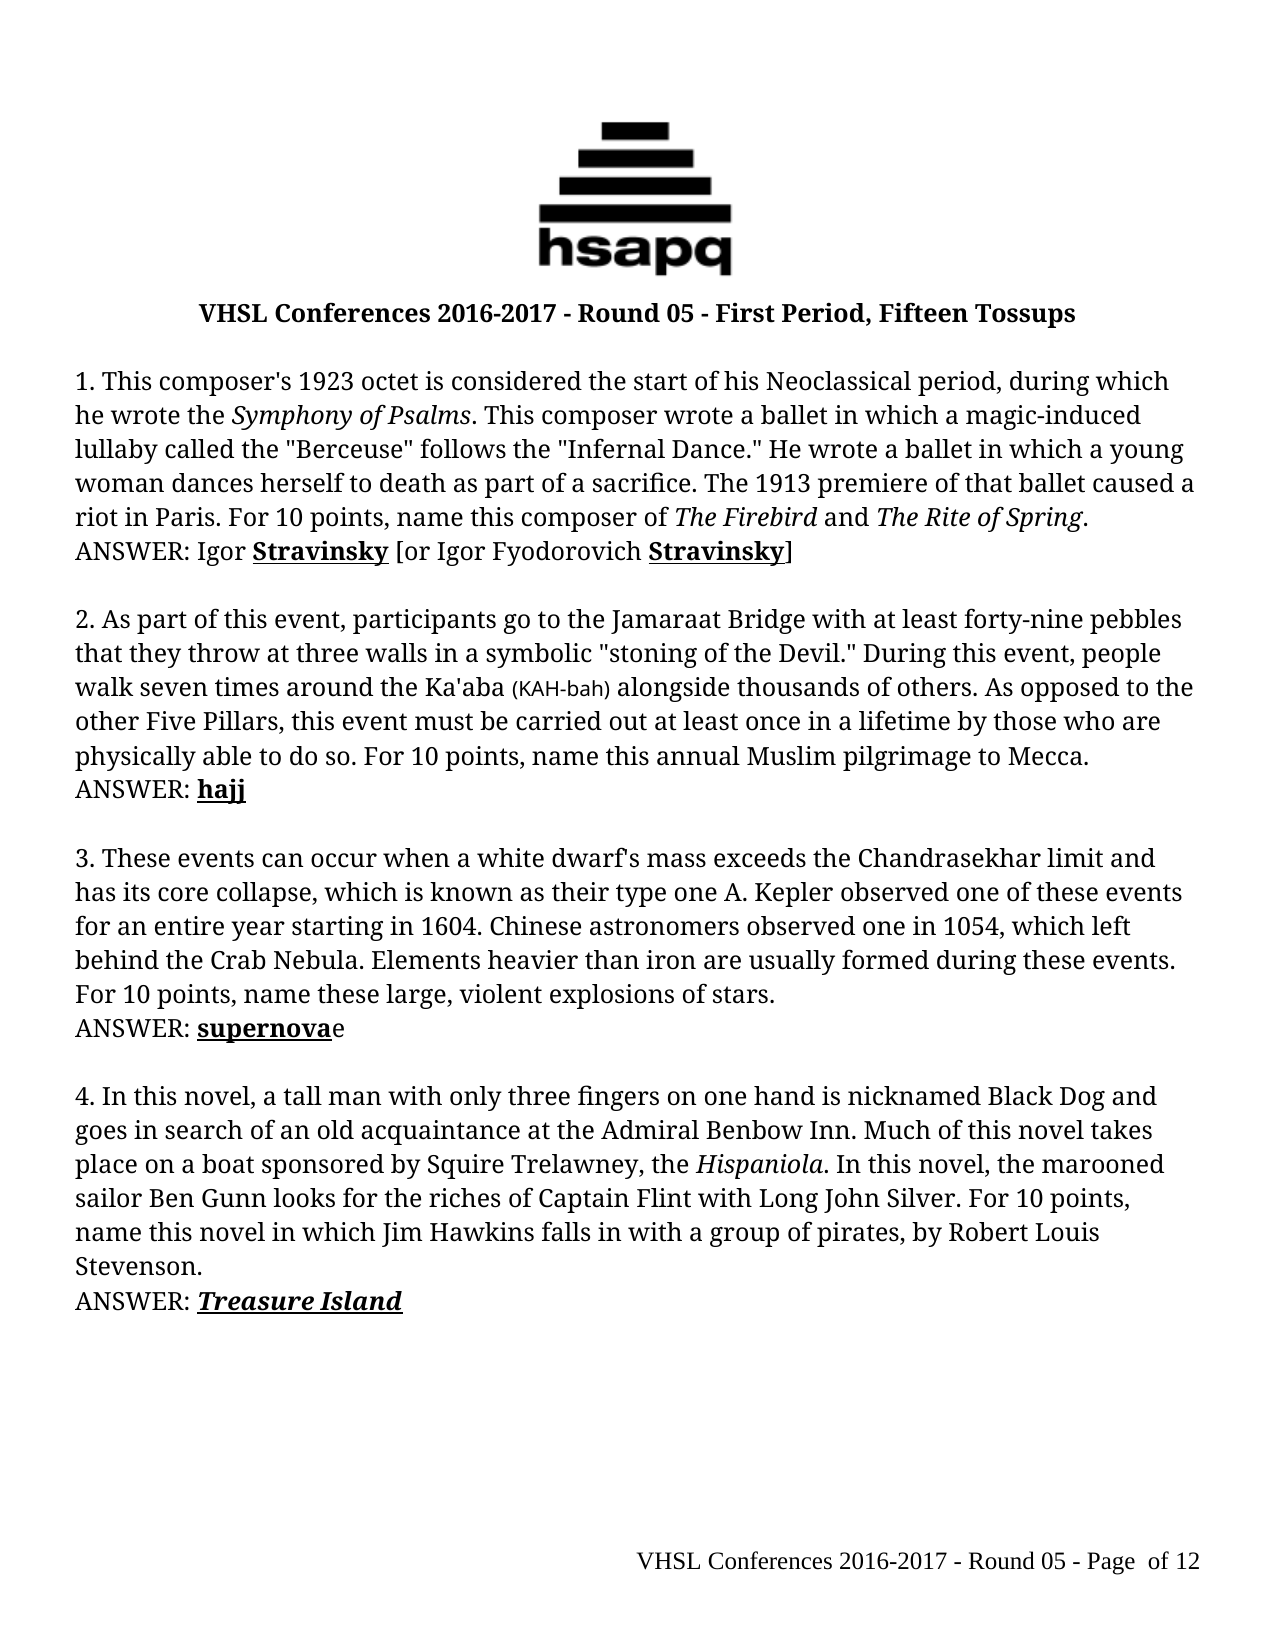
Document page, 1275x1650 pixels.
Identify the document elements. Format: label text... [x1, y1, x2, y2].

text 4. In this novel, a tall man with only three fingers on one hand is nicknamed Black Dog and goes in search of an old acquaintance at the Admiral Benbow Inn. Much of this novel takes place on a boat sponsored by Squire Trelawney, the Hispaniola. In this novel, the marooned sailor Ben Gunn looks for the riches of Captain Flint with Long John Silver. For 10 points, name this novel in which Jim Hawkins falls in with a group of pirates, by Robert Louis Stevenson. ANSWER: Treasure Island [75, 1079, 1200, 1317]
text 1. This composer's 1923 octet is considered the start of his Neoclassical period, during which he wrote the Symphony of Psalms. This composer wrote a ballet in which a magic-induced lullaby called the "Berceuse" follows the "Infernal Dance." He wrote a ballet in which a young woman dances herself to death as part of a sacrifice. The 1913 premiere of that ballet caused a riot in Paris. For 10 points, name this composer of The Firebird and The Rite of Spring. ANSWER: Igor Stravinsky [or Igor Fyodorovich Stravinsky] [75, 363, 1200, 568]
text 3. These events can occur when a white dwarf's mass exceeds the Chandrasekhar limit and has its core collapse, which is known as their type one A. Kepler observed one of these events for an entire year starting in 1604. Chinese astronomers observed one in 1054, which left behind the Crab Nebula. Elements heavier than iron are usually formed during these events. For 10 points, name these large, violent explosions of stars. ANSWER: supernovae [75, 840, 1200, 1045]
text VHSL Conferences 2016-2017 - Round 05 - First Period, Fifteen Tossups [75, 103, 1200, 329]
text 2. As part of this event, participants go to the Jamaraat Bridge with at least forty-nine pebbles that they throw at three walls in a symbolic "stoning of the Devil." During this event, people walk seven times around the Ka'aba (KAH-bah) alongside thousands of others. As opposed to the other Five Pillars, this event must be carried out at least once in a lifetime by those who are physically able to do so. For 10 points, name this annual Muslim pilgrimage to Mecca. ANSWER: hajj [75, 602, 1200, 806]
picture [486, 102, 789, 296]
